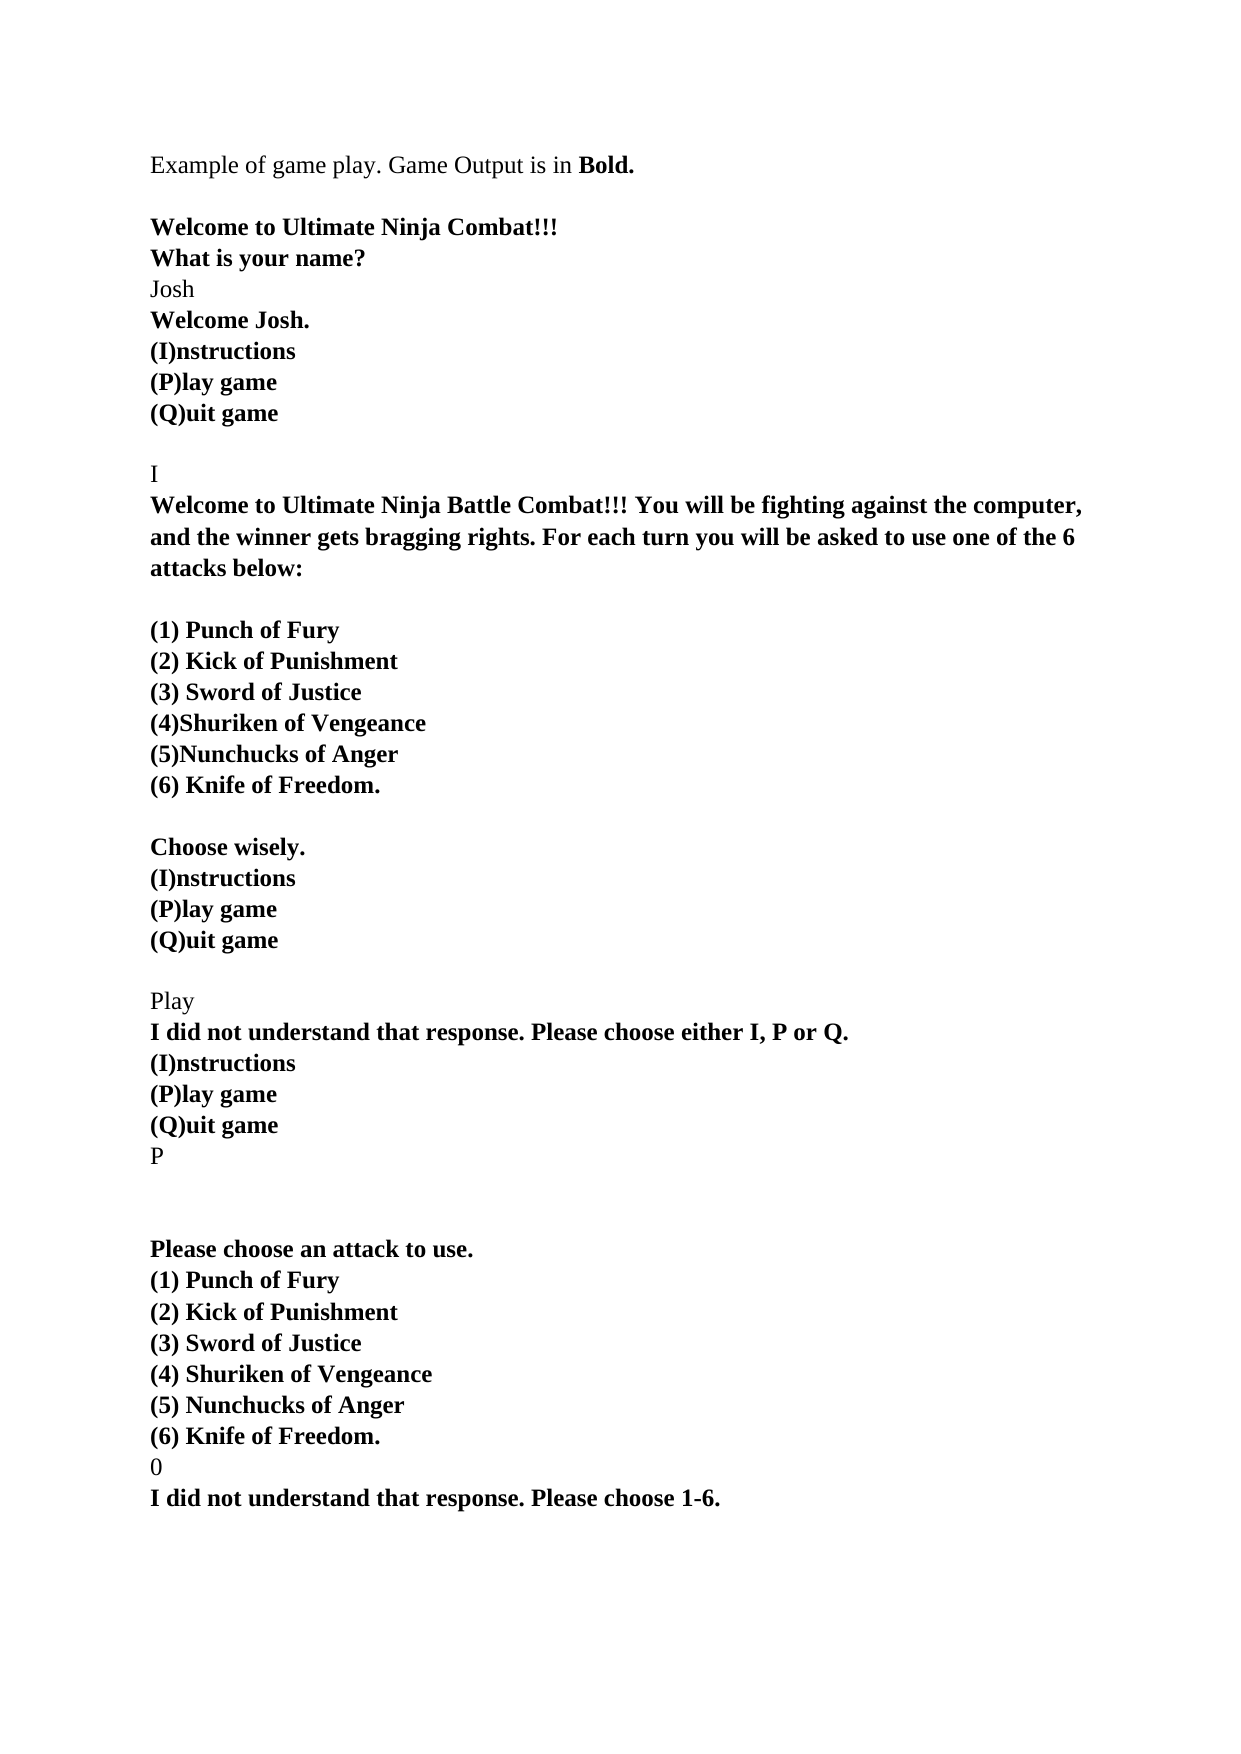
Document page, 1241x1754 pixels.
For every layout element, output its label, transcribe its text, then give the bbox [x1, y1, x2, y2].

text I did not understand that response. Please choose either I, P or Q. [150, 1017, 1090, 1046]
text Example of game play. Game Output is in Bold. [150, 150, 1090, 179]
text (2) Kick of Punishment [150, 646, 1090, 674]
text (4)Shuriken of Vengeance [150, 708, 1090, 737]
text (I)nstructions (P)lay game (Q)uit game [150, 336, 1090, 457]
text (1) Punch of Fury (2) Kick of Punishment (3) Sword of Justice (4) Shuriken of Vengeance (5) Nunchucks of Anger (6) Knife of Freedom. [150, 1266, 1090, 1449]
text (6) Knife of Freedom. Choose wisely. [150, 770, 1090, 861]
text Welcome to Ultimate Ninja Battle Combat!!! You will be fighting against the computer, and the winner gets bragging rights. For each turn you will be asked to use one of the 6 attacks below: (1) Punch of Fury [150, 491, 1090, 643]
text Please choose an attack to use. [150, 1234, 1090, 1263]
text I [150, 459, 1090, 488]
text 0 [150, 1452, 1090, 1481]
text Welcome to Ultimate Ninja Combat!!! [150, 212, 1090, 241]
text (5)Nunchucks of Anger [150, 739, 1090, 768]
text (3) Sword of Justice [150, 677, 1090, 706]
text P [150, 1141, 1090, 1170]
text I did not understand that response. Please choose 1-6. [150, 1483, 1090, 1512]
text Josh [150, 274, 1090, 303]
text What is your name? [150, 243, 1090, 272]
text Play [150, 986, 1090, 1015]
text (I)nstructions (P)lay game (Q)uit game [150, 863, 1090, 984]
text Welcome Josh. [150, 305, 1090, 334]
text (I)nstructions (P)lay game (Q)uit game [150, 1048, 1090, 1139]
